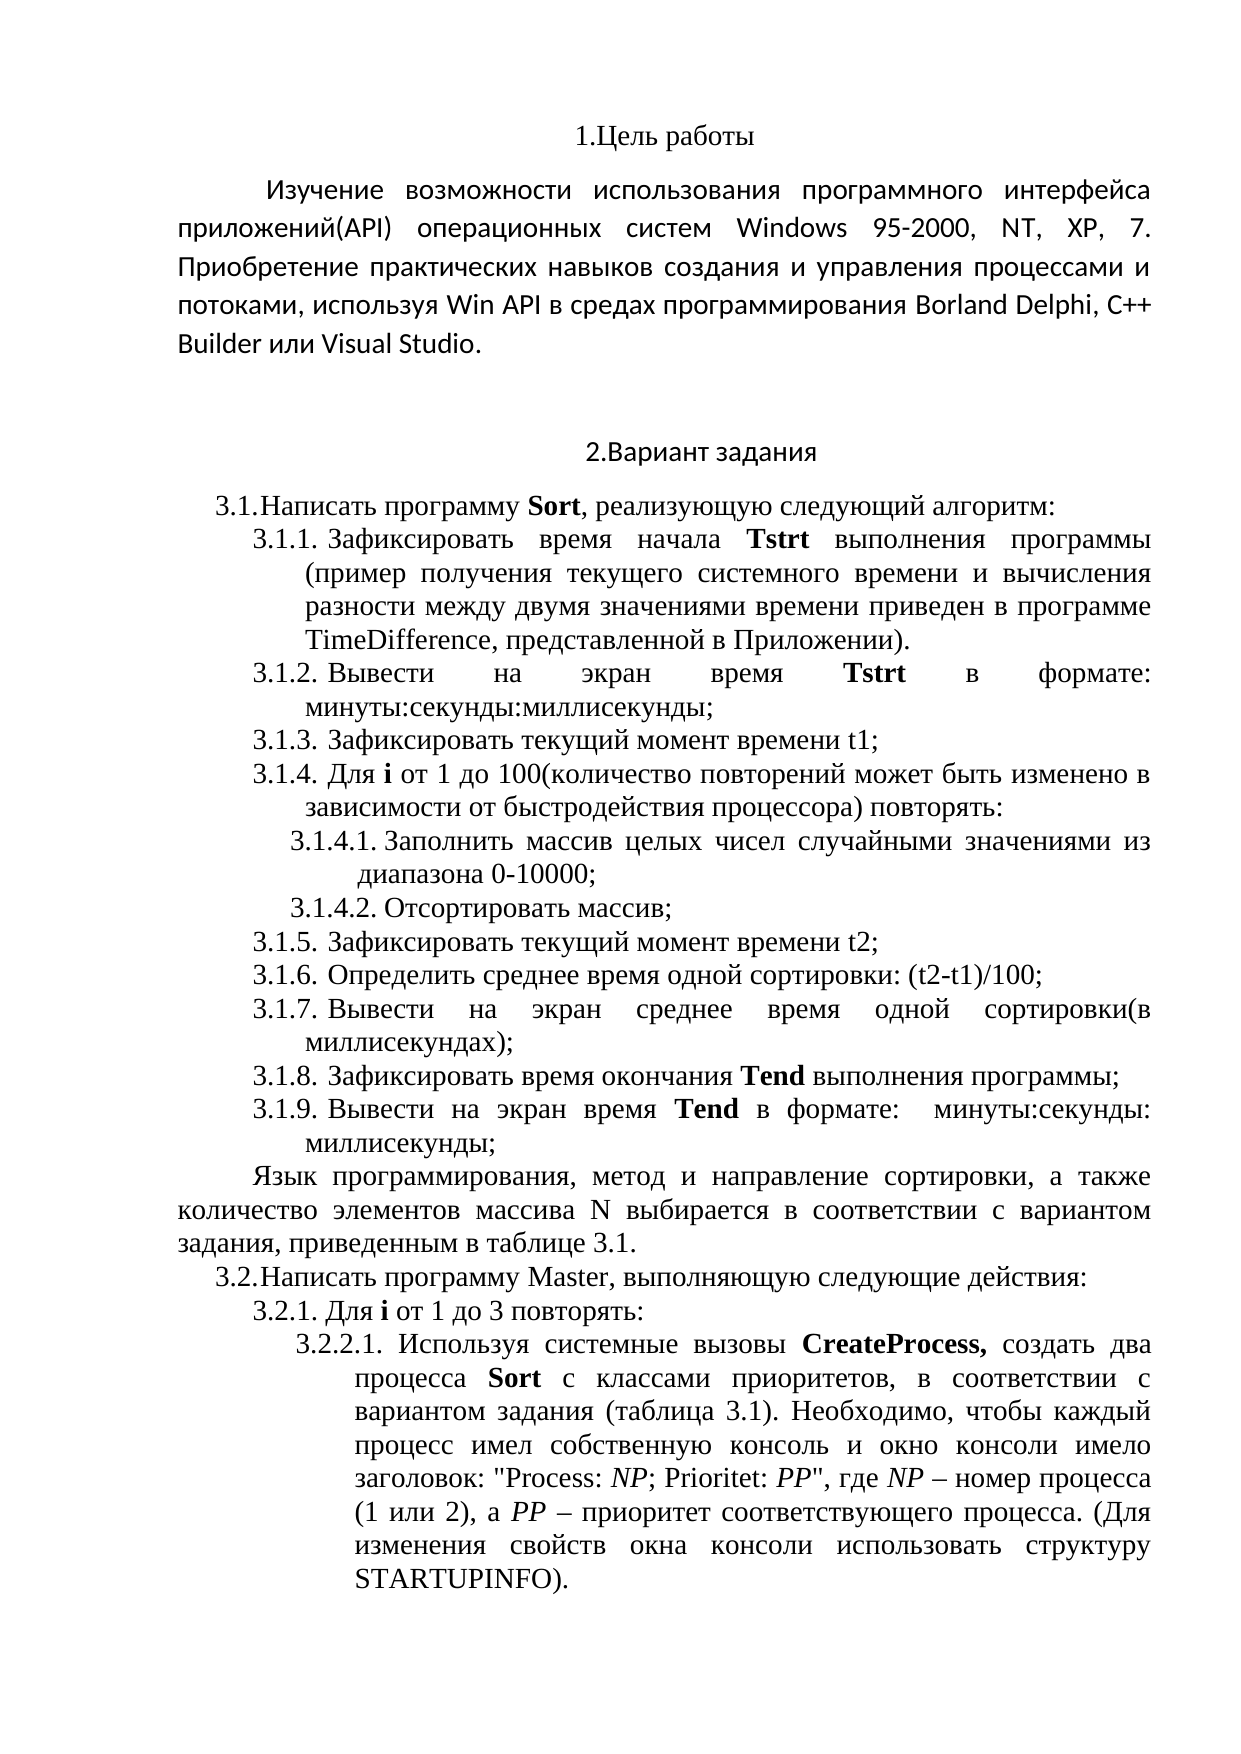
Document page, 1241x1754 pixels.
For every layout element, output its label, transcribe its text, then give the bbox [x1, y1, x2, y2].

list Вывести на экран время Tend в формате: минуты:секунды: миллисекунды; [252, 1091, 1152, 1158]
list Вывести на экран среднее время одной сортировки(в миллисекундах); [252, 991, 1152, 1058]
text 1.Цель работы [177, 118, 1152, 152]
list Зафиксировать текущий момент времени t2; [252, 924, 1152, 957]
list Заполнить массив целых чисел случайными значениями из диапазона 0-10000; [290, 823, 1152, 890]
list Определить среднее время одной сортировки: (t2-t1)/100; [252, 957, 1152, 991]
list Для i от 1 до 100(количество повторений может быть изменено в зависимости от быстродействия процессора) повторять: [252, 756, 1152, 823]
list Зафиксировать текущий момент времени t1; [252, 722, 1152, 756]
text Изучение возможности использования программного интерфейса приложений(API) операционных систем Windows 95-2000, NT, XP, 7. Приобретение практических навыков создания и управления процессами и потоками, используя Win API в средах программирования Borland Delphi, C++ Builder или Visual Studio. [177, 171, 1152, 360]
list Зафиксировать время окончания Tend выполнения программы; [252, 1058, 1152, 1091]
text 3.2.2.1. Используя системные вызовы CreateProcess, создать два процесса Sort с классами приоритетов, в соответствии с вариантом задания (таблица 3.1). Необходимо, чтобы каждый процесс имел собственную консоль и окно консоли имело заголовок: "Process: NP; Prioritet: PP", где NP – номер процесса (1 или 2), а PP – приоритет соответствующего процесса. (Для изменения свойств окна консоли использовать структуру STARTUPINFO). [295, 1326, 1152, 1594]
list Отсортировать массив; [290, 890, 1152, 924]
text 3.2.1. Для i от 1 до 3 повторять: [177, 1293, 1152, 1326]
list Вывести на экран время Tstrt в формате: минуты:секунды:миллисекунды; [252, 655, 1152, 722]
list Написать программу Master, выполняющую следующие действия: [215, 1259, 1152, 1293]
list Написать программу Sort, реализующую следующий алгоритм: [215, 488, 1152, 521]
text Язык программирования, метод и направление сортировки, а также количество элементов массива N выбирается в соответствии с вариантом задания, приведенным в таблице 3.1. [177, 1158, 1152, 1259]
list Зафиксировать время начала Tstrt выполнения программы (пример получения текущего системного времени и вычисления разности между двумя значениями времени приведен в программе TimeDifference, представленной в Приложении). [252, 521, 1152, 655]
text 2.Вариант задания [177, 433, 1152, 468]
